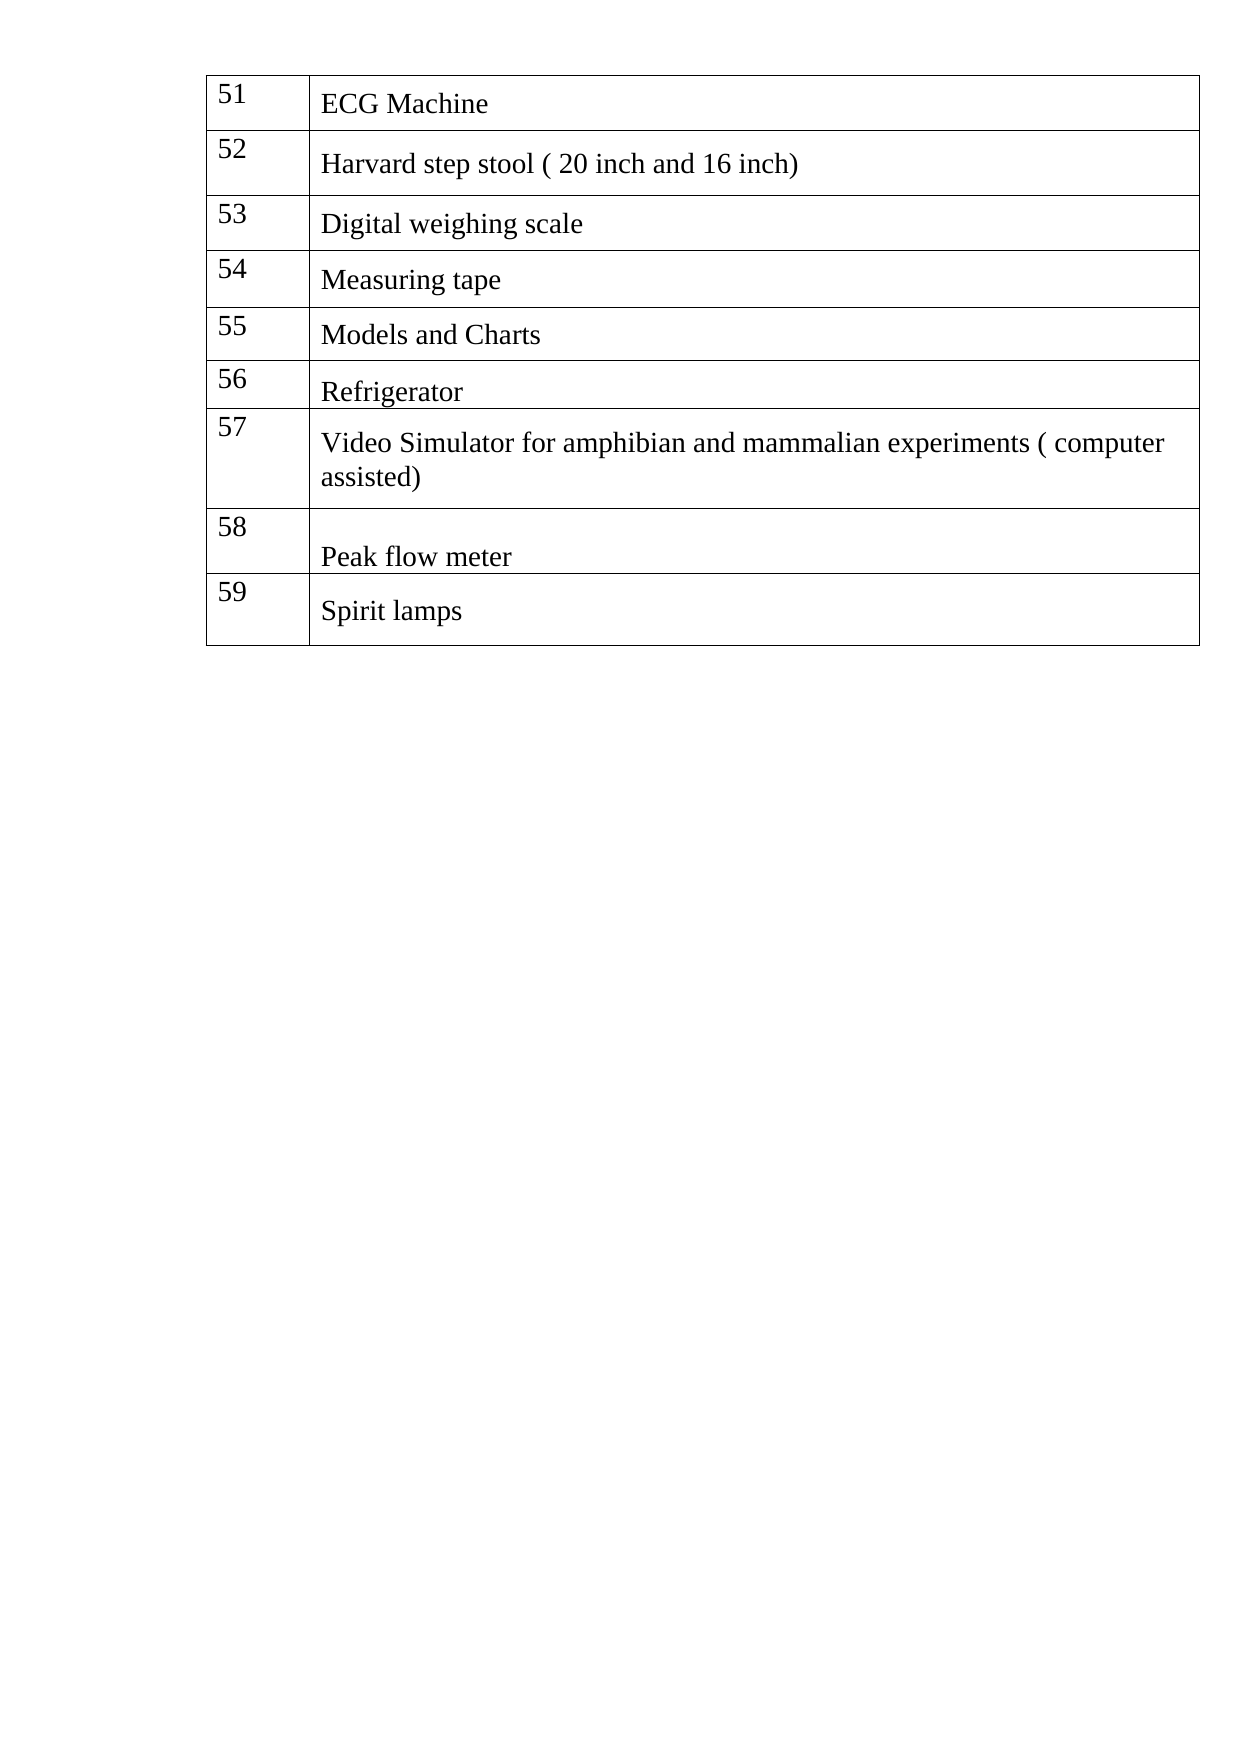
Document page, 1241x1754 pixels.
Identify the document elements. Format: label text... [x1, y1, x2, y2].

table_cell 58 [207, 509, 309, 573]
table_cell 59 [207, 574, 309, 645]
table_cell Video Simulator for amphibian and mammalian experiments ( computer assisted) [310, 409, 1199, 508]
table_cell Models and Charts [310, 308, 1199, 360]
table_cell 52 [207, 131, 309, 195]
table_cell 53 [207, 196, 309, 250]
table_cell Harvard step stool ( 20 inch and 16 inch) [310, 131, 1199, 195]
table_cell Peak flow meter [310, 509, 1199, 573]
table_cell 55 [207, 308, 309, 360]
table_cell Spirit lamps [310, 574, 1199, 645]
table_cell Measuring tape [310, 251, 1199, 307]
table_cell 56 [207, 361, 309, 408]
table_cell ECG Machine [310, 76, 1199, 130]
table_cell Digital weighing scale [310, 196, 1199, 250]
table_cell 51 [207, 76, 309, 130]
table_cell 54 [207, 251, 309, 307]
table_cell 57 [207, 409, 309, 508]
table_cell Refrigerator [310, 361, 1199, 408]
